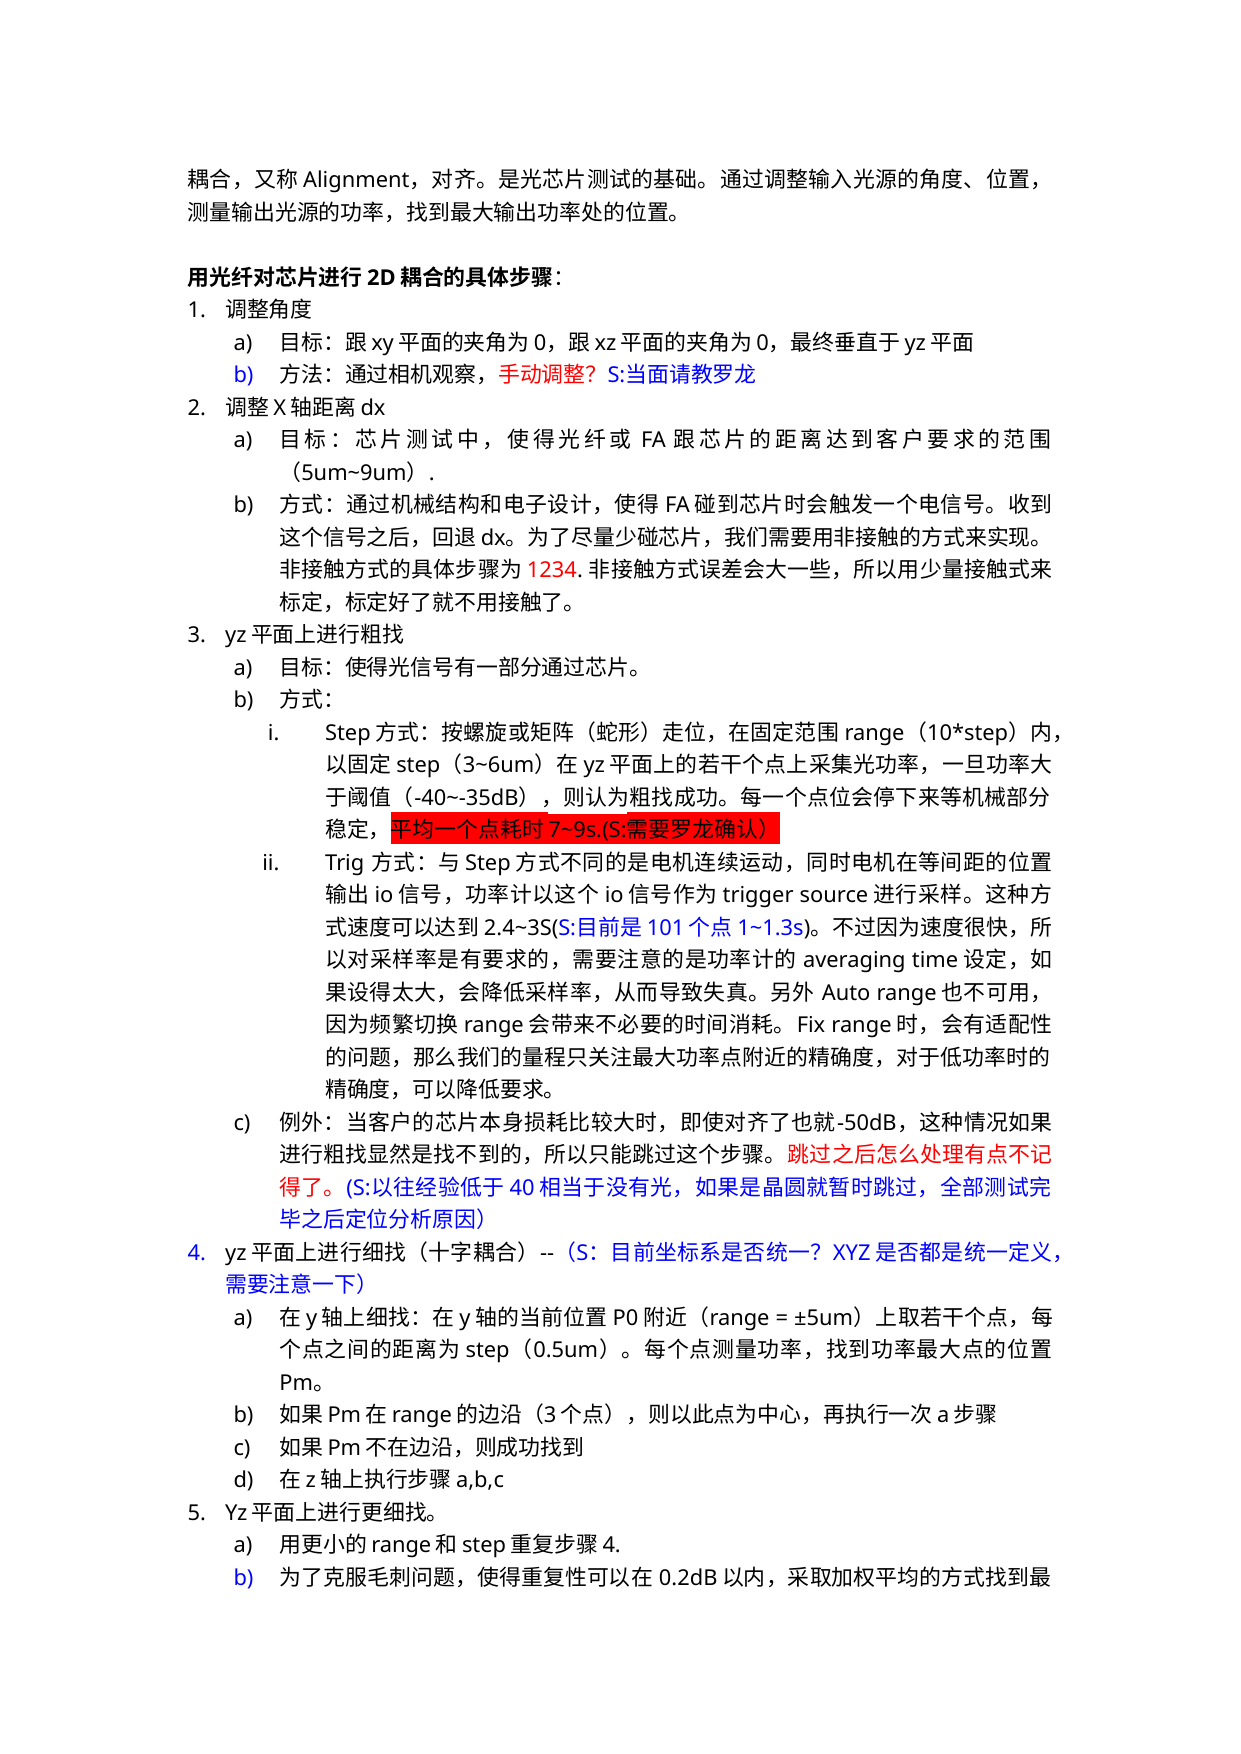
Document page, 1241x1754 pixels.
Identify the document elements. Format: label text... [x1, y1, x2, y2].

list 如果Pm在range的边沿（3个点），则以此点为中心，再执行一次a步骤 [233, 1397, 1053, 1429]
list 在z轴上执行步骤a,b,c [233, 1462, 1053, 1494]
list yz平面上进行细找（十字耦合）--（S：目前坐标系是否统一？XYZ是否都是统一定义，需要注意一下） [187, 1234, 1053, 1299]
list 在y轴上细找：在y轴的当前位置P0附近（range = ±5um）上取若干个点，每个点之间的距离为step（0.5um）。每个点测量功率，找到功率最大点的位置Pm。 [233, 1299, 1053, 1397]
list 方式：通过机械结构和电子设计，使得FA碰到芯片时会触发一个电信号。收到这个信号之后，回退dx。为了尽量少碰芯片，我们需要用非接触的方式来实现。非接触方式的具体步骤为1234. 非接触方式误差会大一些，所以用少量接触式来标定，标定好了就不用接触了。 [233, 487, 1053, 617]
list 用更小的range和step重复步骤4. [233, 1527, 1053, 1559]
list 调整X轴距离dx [187, 389, 1053, 422]
list Trig 方式：与Step方式不同的是电机连续运动，同时电机在等间距的位置输出io信号，功率计以这个io信号作为trigger source进行采样。这种方式速度可以达到2.4~3S(S:目前是101个点1~1.3s)。不过因为速度很快，所以对采样率是有要求的，需要注意的是功率计的averaging time设定，如果设得太大，会降低采样率，从而导致失真。另外Auto range也不可用，因为频繁切换range会带来不必要的时间消耗。Fix range时，会有适配性的问题，那么我们的量程只关注最大功率点附近的精确度，对于低功率时的精确度，可以降低要求。 [279, 844, 1053, 1104]
list 如果Pm不在边沿，则成功找到 [233, 1429, 1053, 1462]
list Yz平面上进行更细找。 [187, 1494, 1053, 1527]
list 方法：通过相机观察，手动调整？S:当面请教罗龙 [233, 357, 1053, 389]
list 目标：使得光信号有一部分通过芯片。 [233, 649, 1053, 682]
list 方式： [233, 682, 1053, 714]
list 目标：跟xy平面的夹角为0，跟xz平面的夹角为0，最终垂直于yz平面 [233, 324, 1053, 357]
list 例外：当客户的芯片本身损耗比较大时，即使对齐了也就-50dB，这种情况如果进行粗找显然是找不到的，所以只能跳过这个步骤。跳过之后怎么处理有点不记得了。(S:以往经验低于40相当于没有光，如果是晶圆就暂时跳过，全部测试完毕之后定位分析原因） [233, 1104, 1053, 1234]
text 耦合，又称Alignment，对齐。是光芯片测试的基础。通过调整输入光源的角度、位置，测量输出光源的功率，找到最大输出功率处的位置。 [187, 162, 1053, 227]
list 调整角度 [187, 292, 1053, 324]
text 用光纤对芯片进行2D耦合的具体步骤： [187, 259, 1053, 292]
list 目标：芯片测试中，使得光纤或FA跟芯片的距离达到客户要求的范围（5um~9um）. [233, 422, 1053, 487]
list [233, 1559, 1053, 1592]
list yz平面上进行粗找 [187, 617, 1053, 649]
list Step方式：按螺旋或矩阵（蛇形）走位，在固定范围range（10*step）内，以固定step（3~6um）在yz平面上的若干个点上采集光功率，一旦功率大于阈值（-40~-35dB），则认为粗找成功。每一个点位会停下来等机械部分稳定，平均一个点耗时7~9s.(S:需要罗龙确认） [279, 714, 1053, 844]
